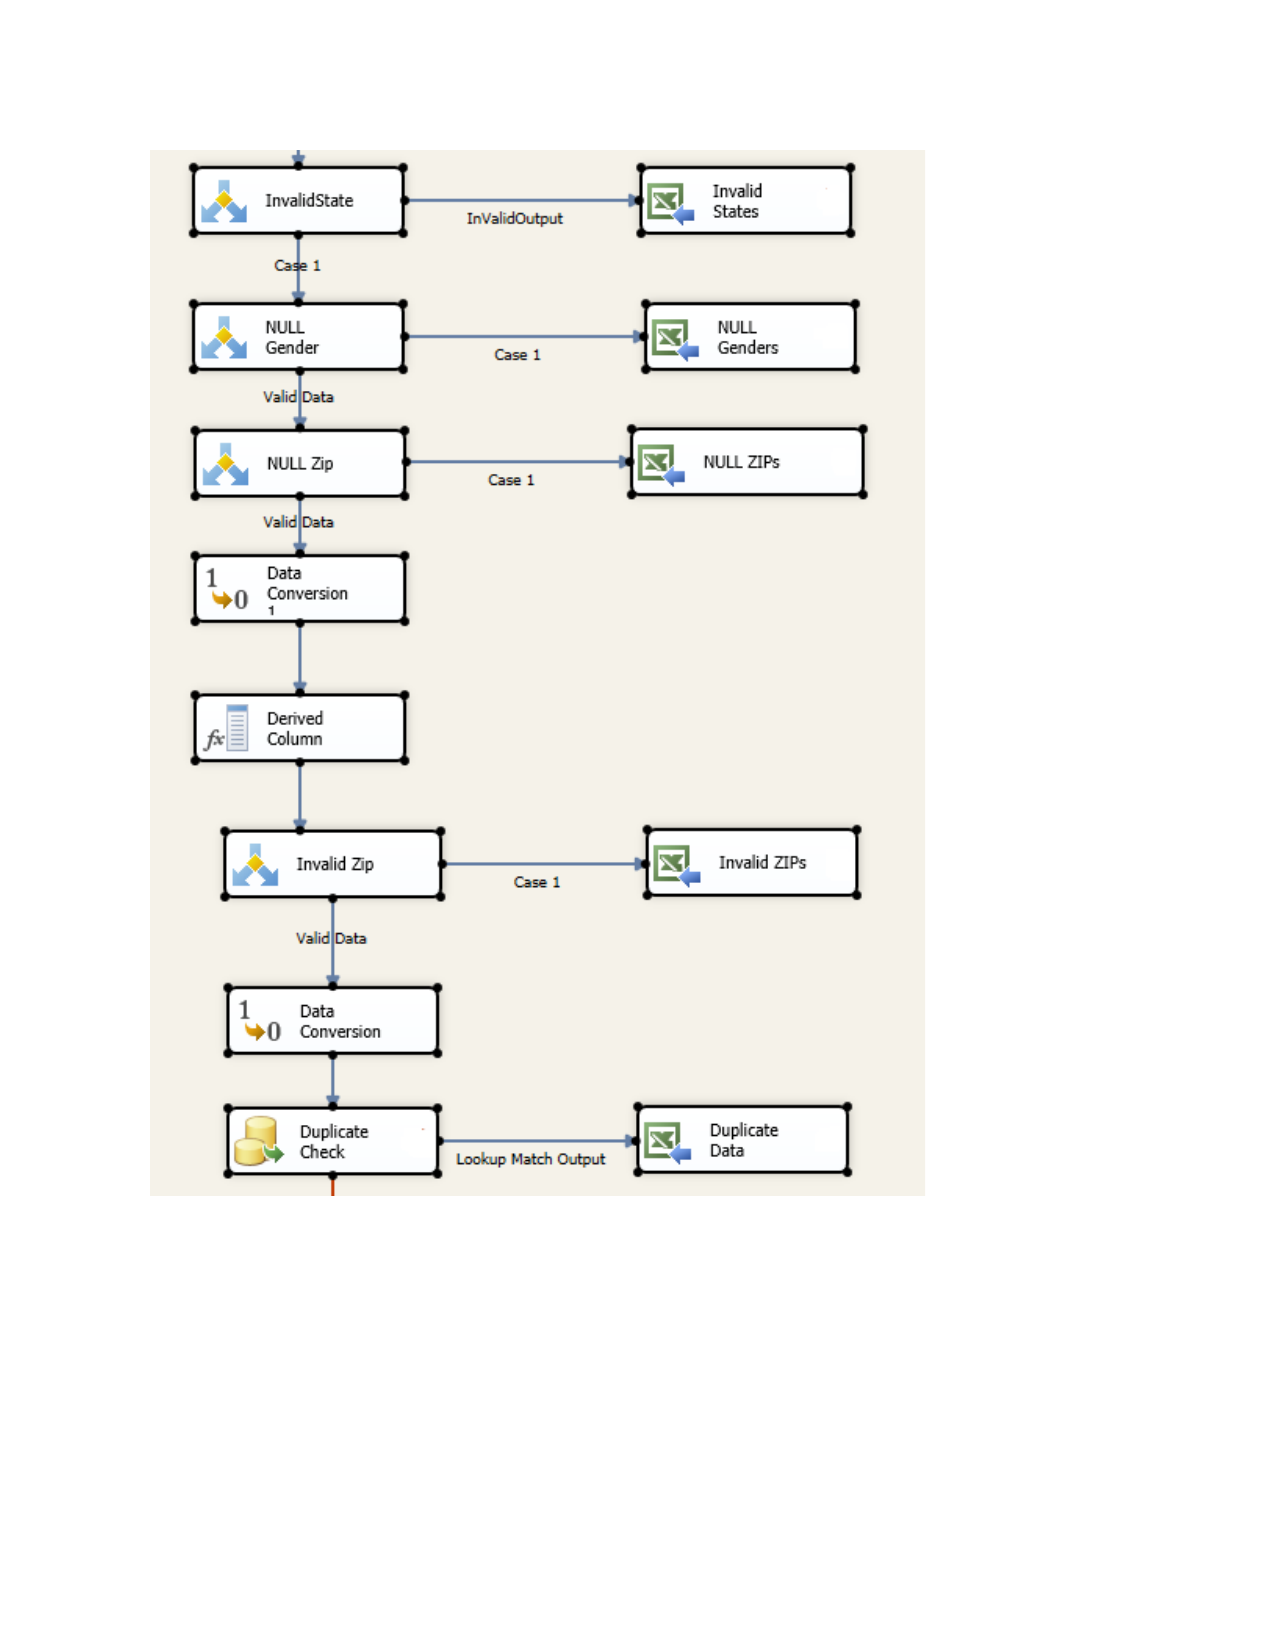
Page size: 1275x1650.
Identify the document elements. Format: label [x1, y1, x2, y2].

picture [150, 150, 926, 1196]
